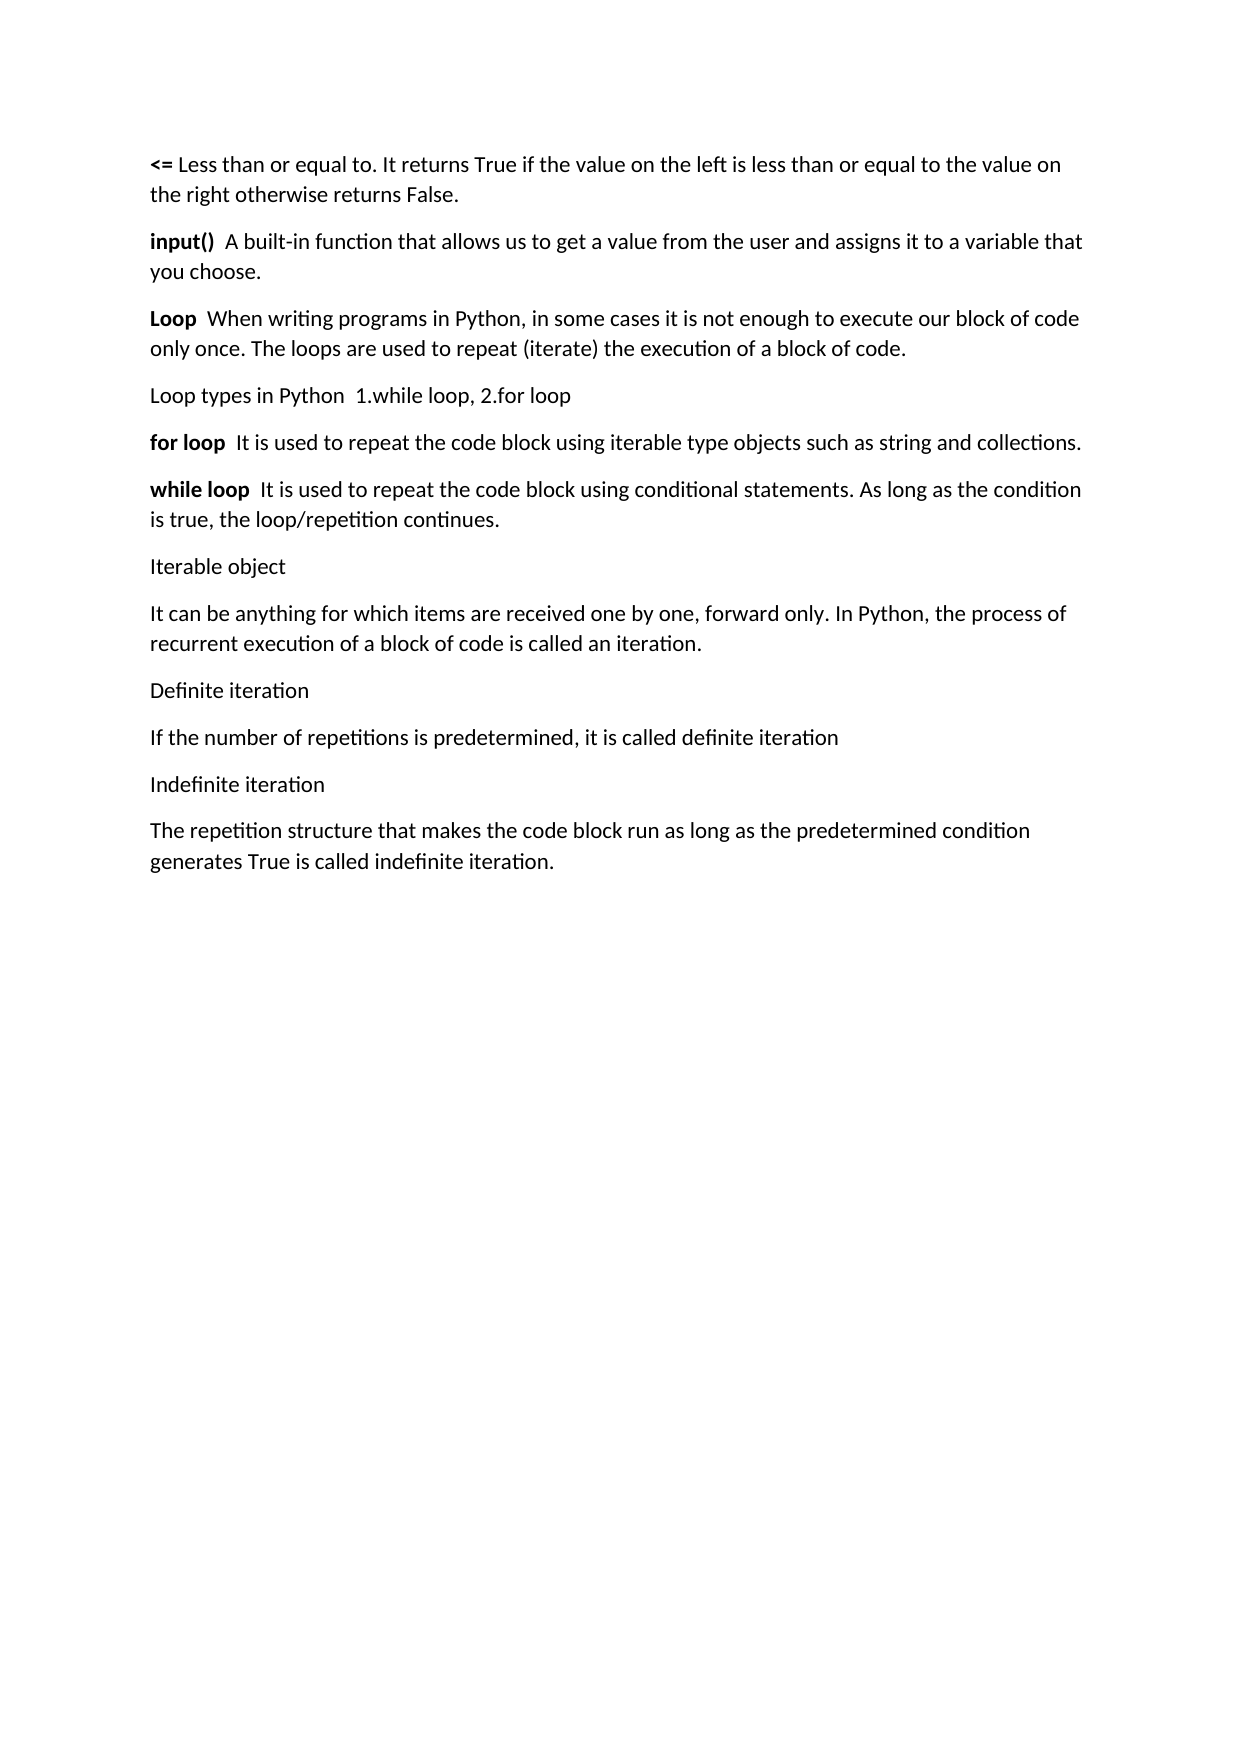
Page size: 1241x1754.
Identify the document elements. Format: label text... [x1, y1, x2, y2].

text Loop types in Python 1.while loop, 2.for loop [150, 381, 1090, 409]
text <= Less than or equal to. It returns True if the value on the left is less than or equal to the value on the right otherwise returns False. [150, 150, 1090, 208]
text Loop When writing programs in Python, in some cases it is not enough to execute our block of code only once. The loops are used to repeat (iterate) the execution of a block of code. [150, 304, 1090, 362]
text It can be anything for which items are received one by one, forward only. In Python, the process of recurrent execution of a block of code is called an iteration. [150, 599, 1090, 657]
text input() A built-in function that allows us to get a value from the user and assigns it to a variable that you choose. [150, 227, 1090, 285]
text Indefinite iteration [150, 770, 1090, 798]
text Iterable object [150, 552, 1090, 580]
text Definite iteration [150, 676, 1090, 704]
text If the number of repetitions is predetermined, it is called definite iteration [150, 723, 1090, 751]
text while loop It is used to repeat the code block using conditional statements. As long as the condition is true, the loop/repetition continues. [150, 475, 1090, 533]
text for loop It is used to repeat the code block using iterable type objects such as string and collections. [150, 428, 1090, 456]
text The repetition structure that makes the code block run as long as the predetermined condition generates True is called indefinite iteration. [150, 817, 1090, 875]
